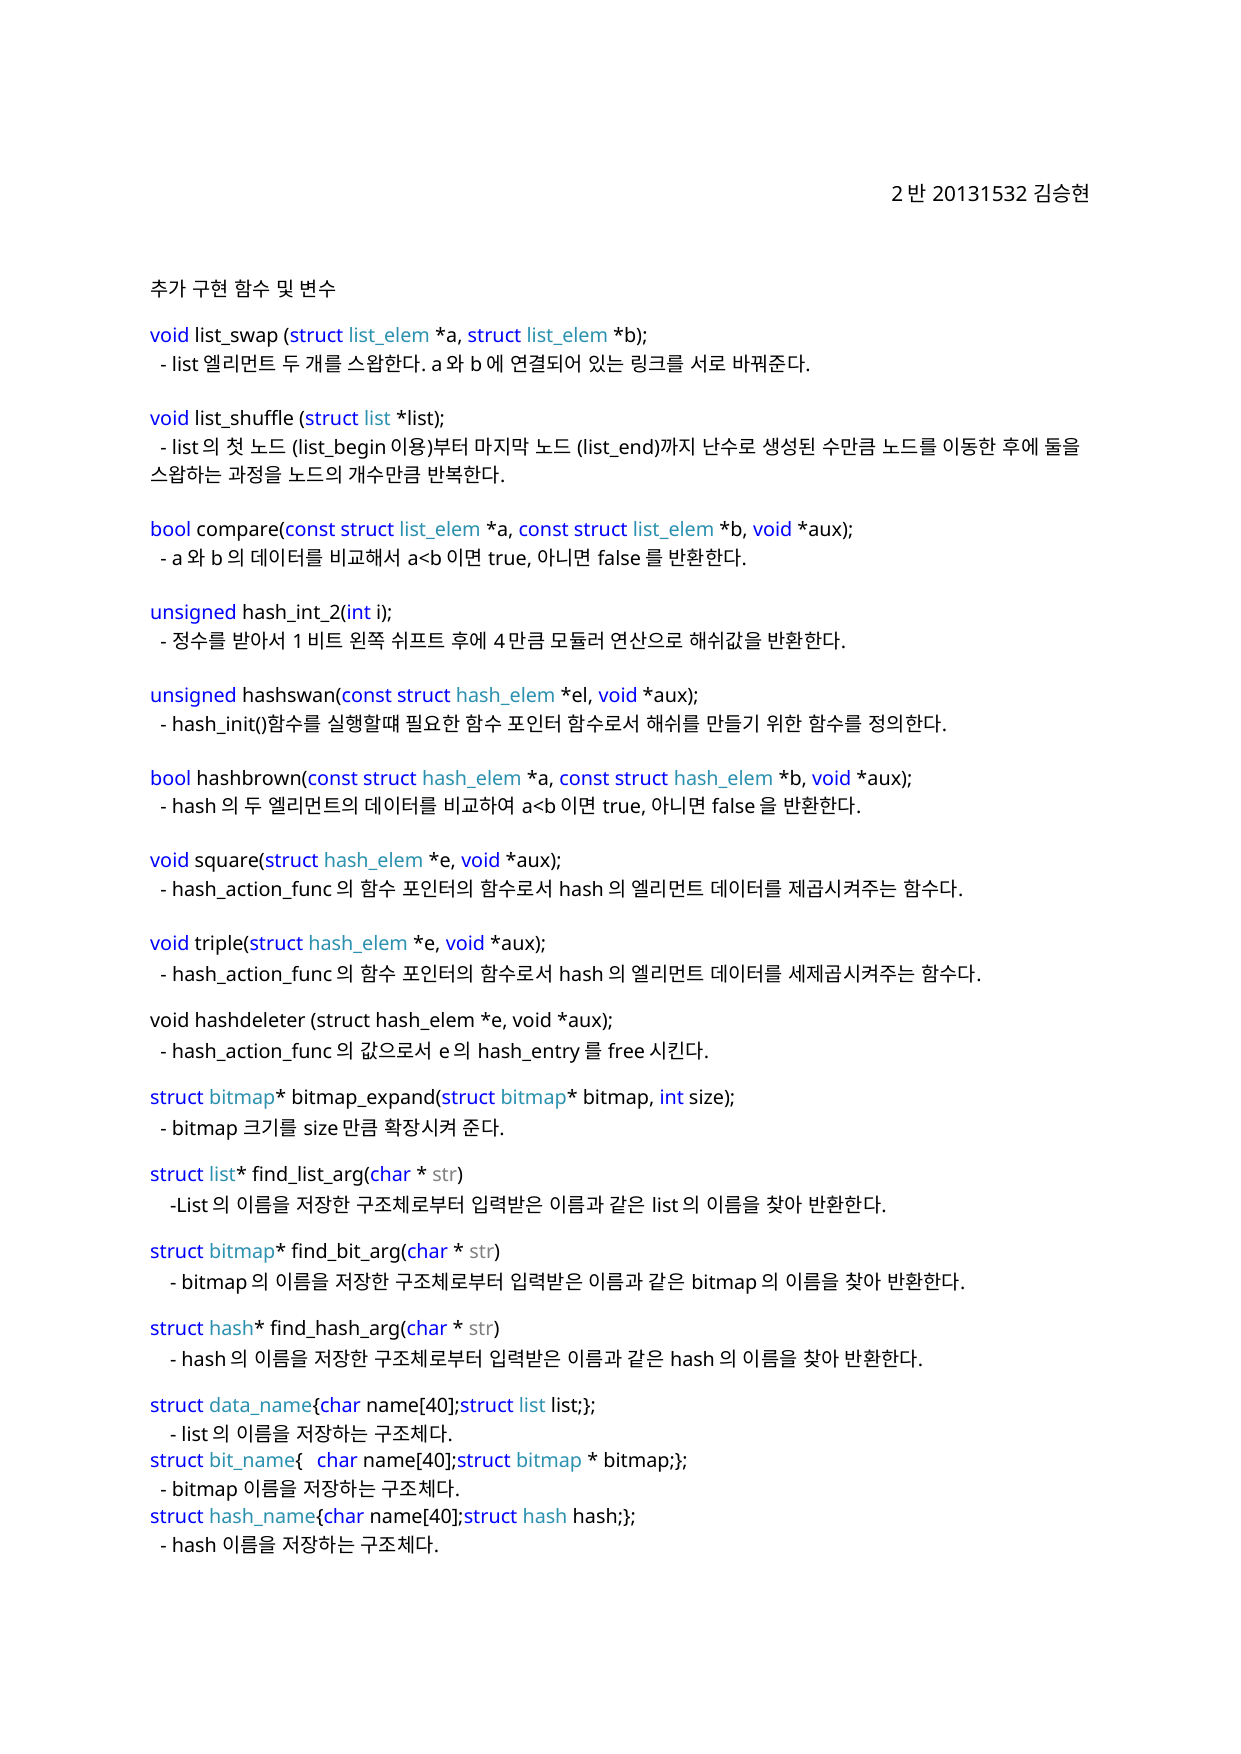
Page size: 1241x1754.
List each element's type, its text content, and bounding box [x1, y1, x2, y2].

text void square(struct hash_elem *e, void *aux); - hash_action_func의 함수 포인터의 함수로서 hash의 엘리먼트 데이터를 제곱시켜주는 함수다. [150, 846, 1090, 902]
text unsigned hashswan(const struct hash_elem *el, void *aux); - hash_init()함수를 실행할떄 필요한 함수 포인터 함수로서 해쉬를 만들기 위한 함수를 정의한다. [699, 681, 1090, 737]
text 2반 20131532 김승현 [150, 177, 1090, 207]
text struct hash* find_hash_arg(char * str) - hash의 이름을 저장한 구조체로부터 입력받은 이름과 같은 hash의 이름을 찾아 반환한다. [150, 1314, 1090, 1372]
text struct hash_name{char name[40];struct hash hash;}; - hash 이름을 저장하는 구조체다. [150, 1502, 1090, 1558]
text bool hashbrown(const struct hash_elem *a, const struct hash_elem *b, void *aux); - hash의 두 엘리먼트의 데이터를 비교하여 a<b이면 true, 아니면 false을 반환한다. [856, 764, 1090, 819]
text void list_shuffle (struct list *list); - list의 첫 노드 (list_begin이용)부터 마지막 노드 (list_end)까지 난수로 생성된 수만큼 노드를 이동한 후에 둘을 스왑하는 과정을 노드의 개수만큼 반복한다. [445, 404, 1090, 489]
text struct data_name{char name[40];struct list list;}; - list의 이름을 저장하는 구조체다. [150, 1391, 1090, 1447]
text struct bitmap* bitmap_expand(struct bitmap* bitmap, int size); - bitmap 크기를 size만큼 확장시켜 준다. [150, 1083, 1090, 1141]
text unsigned hash_int_2(int i); - 정수를 받아서 1비트 왼쪽 쉬프트 후에 4만큼 모듈러 연산으로 해쉬값을 반환한다. [392, 598, 1090, 654]
text 추가 구현 함수 및 변수 [228, 274, 1090, 302]
text bool compare(const struct list_elem *a, const struct list_elem *b, void *aux); - a와 b의 데이터를 비교해서 a<b이면 true, 아니면 false를 반환한다. [741, 516, 1090, 571]
text void list_swap (struct list_elem *a, struct list_elem *b); - list 엘리먼트 두 개를 스왑한다. a와 b에 연결되어 있는 링크를 서로 바꿔준다. [150, 321, 1090, 377]
text struct list* find_list_arg(char * str) -List의 이름을 저장한 구조체로부터 입력받은 이름과 같은 list의 이름을 찾아 반환한다. [150, 1160, 1090, 1218]
text void hashdeleter (struct hash_elem *e, void *aux); - hash_action_func의 값으로서 e의 hash_entry를 free시킨다. [150, 1006, 1090, 1064]
text struct bit_name{ char name[40];struct bitmap * bitmap;}; - bitmap 이름을 저장하는 구조체다. [150, 1447, 1090, 1502]
text struct bitmap* find_bit_arg(char * str) - bitmap의 이름을 저장한 구조체로부터 입력받은 이름과 같은 bitmap의 이름을 찾아 반환한다. [150, 1237, 1090, 1295]
text void triple(struct hash_elem *e, void *aux); - hash_action_func의 함수 포인터의 함수로서 hash의 엘리먼트 데이터를 세제곱시켜주는 함수다. [150, 929, 1090, 987]
